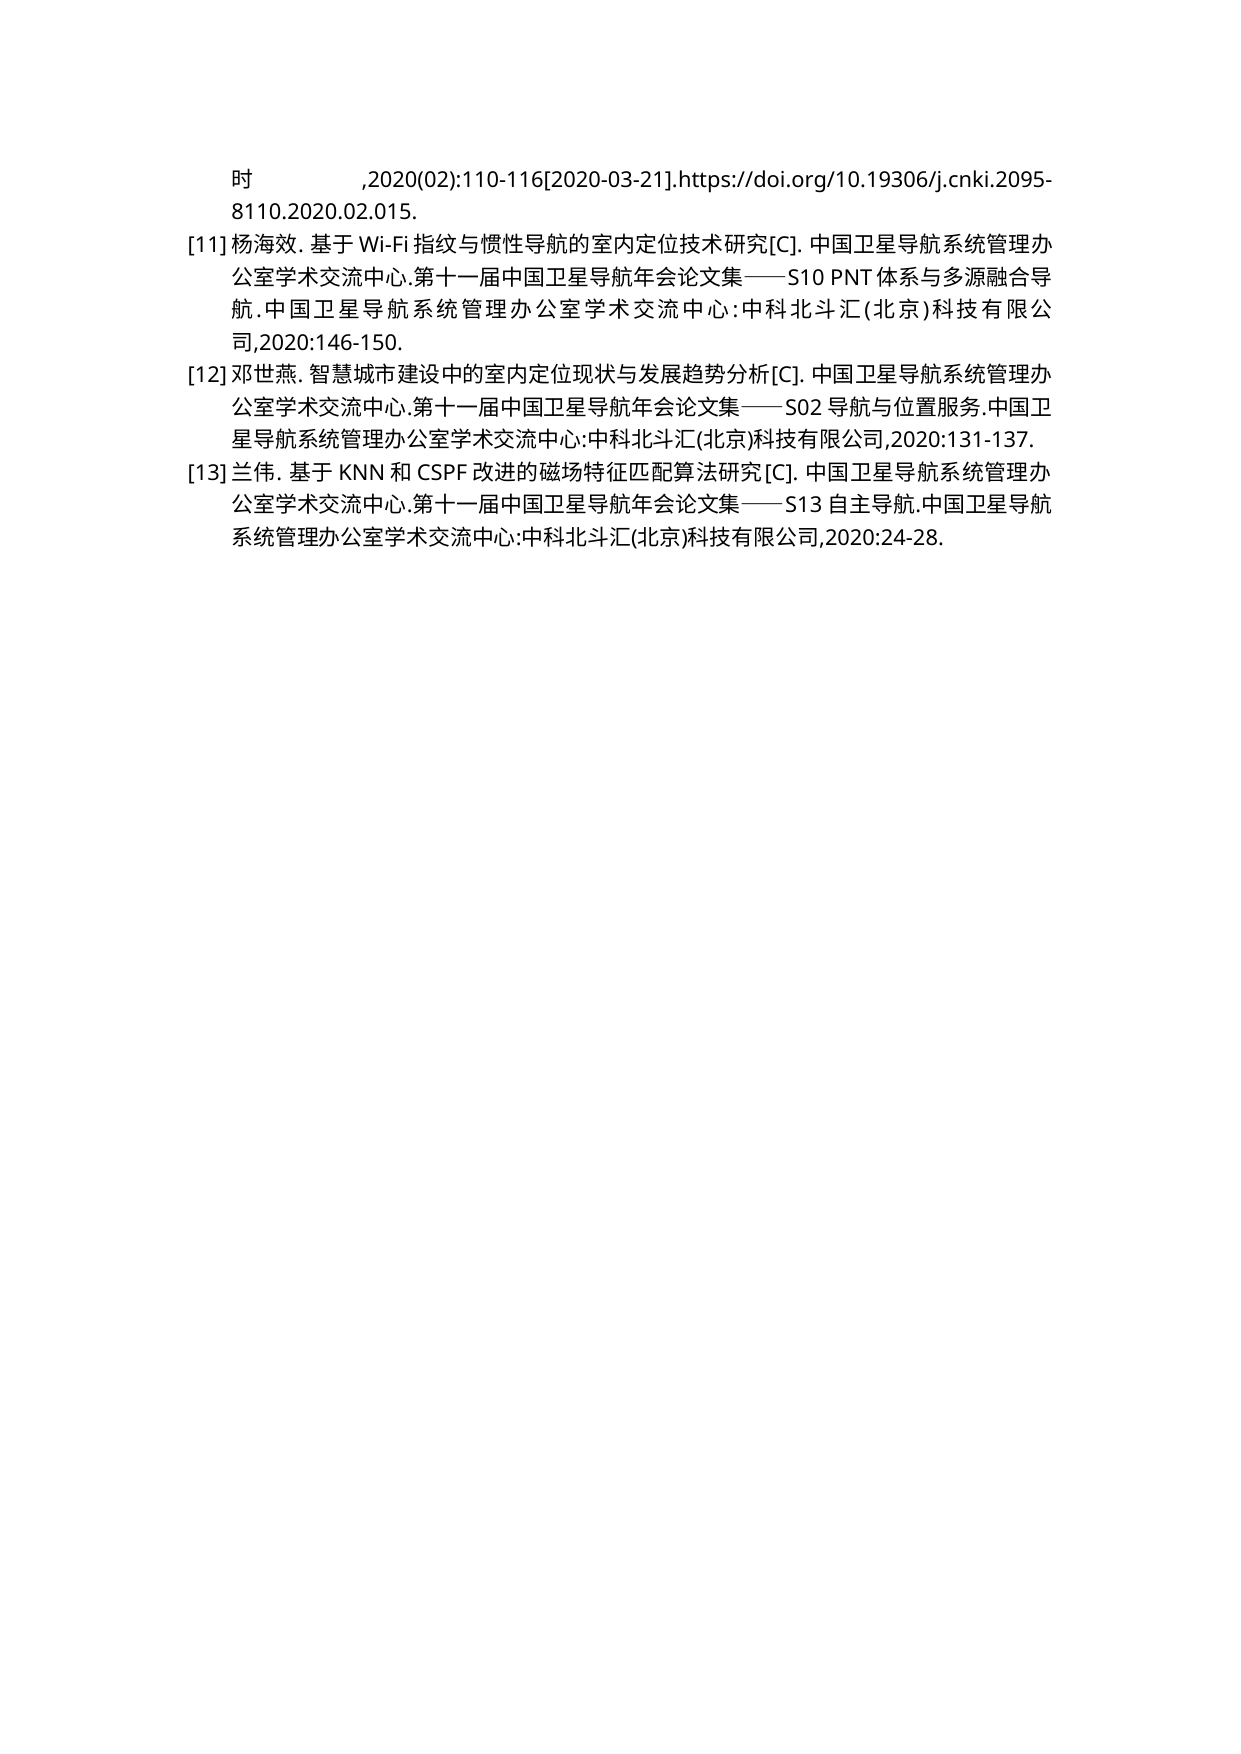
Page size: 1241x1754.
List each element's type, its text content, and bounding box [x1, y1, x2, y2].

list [187, 162, 1053, 227]
list 兰伟. 基于KNN和CSPF改进的磁场特征匹配算法研究[C]. 中国卫星导航系统管理办公室学术交流中心.第十一届中国卫星导航年会论文集——S13 自主导航.中国卫星导航系统管理办公室学术交流中心:中科北斗汇(北京)科技有限公司,2020:24-28. [187, 454, 1053, 552]
list 杨海效. 基于Wi-Fi指纹与惯性导航的室内定位技术研究[C]. 中国卫星导航系统管理办公室学术交流中心.第十一届中国卫星导航年会论文集——S10 PNT体系与多源融合导航.中国卫星导航系统管理办公室学术交流中心:中科北斗汇(北京)科技有限公司,2020:146-150. [187, 227, 1053, 357]
list 邓世燕. 智慧城市建设中的室内定位现状与发展趋势分析[C]. 中国卫星导航系统管理办公室学术交流中心.第十一届中国卫星导航年会论文集——S02 导航与位置服务.中国卫星导航系统管理办公室学术交流中心:中科北斗汇(北京)科技有限公司,2020:131-137. [187, 357, 1053, 454]
